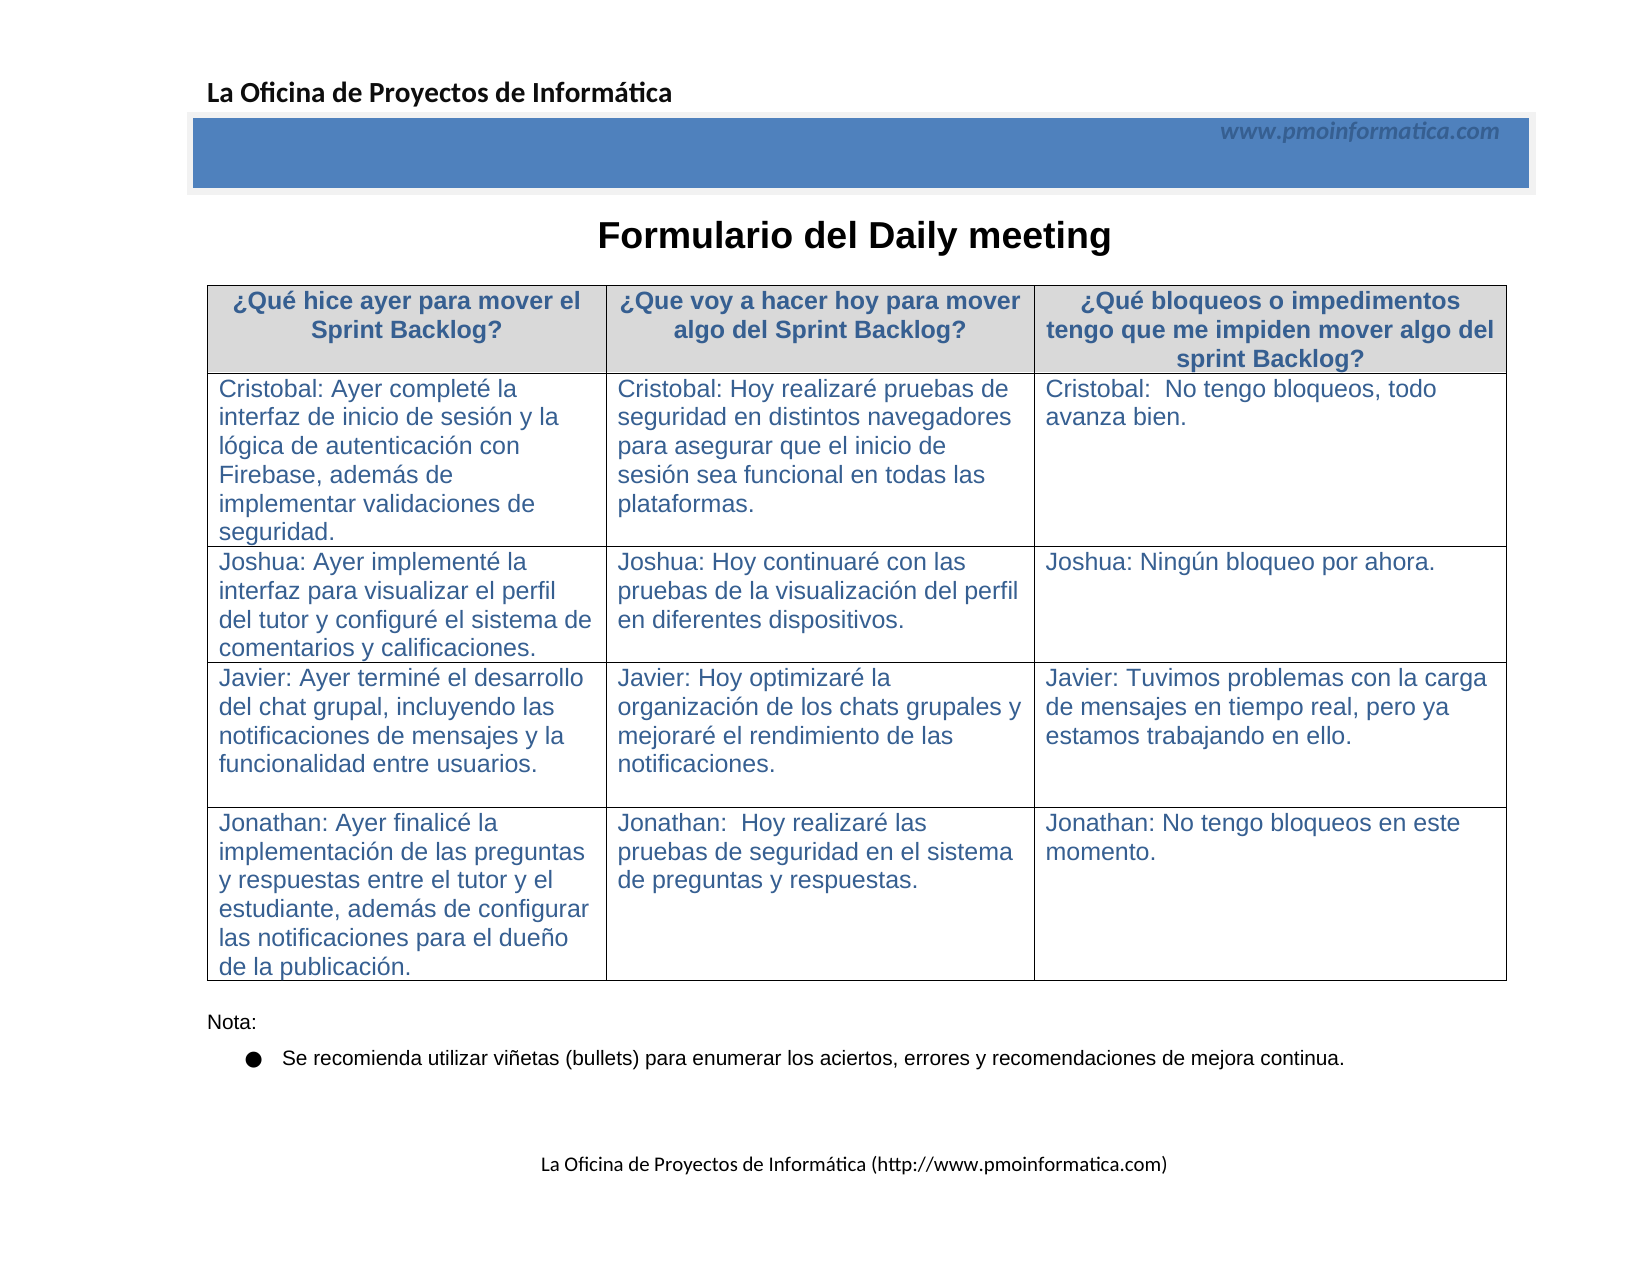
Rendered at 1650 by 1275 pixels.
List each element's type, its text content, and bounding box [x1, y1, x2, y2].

text Nota: [207, 1010, 1502, 1034]
list Se recomienda utilizar viñetas (bullets) para enumerar los aciertos, errores y recomendaciones de mejora continua. [244, 1034, 1502, 1077]
table_cell Joshua: Ayer implementé la interfaz para visualizar el perfil del tutor y configuré el sistema de comentarios y calificaciones. [208, 547, 606, 662]
text Formulario del Daily meeting [207, 213, 1502, 256]
table_cell Jonathan: Hoy realizaré las pruebas de seguridad en el sistema de preguntas y respuestas. [607, 808, 1034, 980]
table_cell Jonathan: Ayer finalicé la implementación de las preguntas y respuestas entre el tutor y el estudiante, además de configurar las notificaciones para el dueño de la publicación. [208, 808, 606, 980]
table_cell Javier: Ayer terminé el desarrollo del chat grupal, incluyendo las notificaciones de mensajes y la funcionalidad entre usuarios. [208, 663, 606, 807]
table_cell Javier: Hoy optimizaré la organización de los chats grupales y mejoraré el rendimiento de las notificaciones. [607, 663, 1034, 807]
table_cell Javier: Tuvimos problemas con la carga de mensajes en tiempo real, pero ya estamos trabajando en ello. [1035, 663, 1506, 807]
table_header ¿Qué bloqueos o impedimentos tengo que me impiden mover algo del sprint Backlog? [1035, 286, 1506, 372]
table_cell Cristobal: Hoy realizaré pruebas de seguridad en distintos navegadores para asegurar que el inicio de sesión sea funcional en todas las plataformas. [607, 374, 1034, 546]
table_cell Joshua: Ningún bloqueo por ahora. [1035, 547, 1506, 662]
table_cell Jonathan: No tengo bloqueos en este momento. [1035, 808, 1506, 980]
table_header ¿Qué hice ayer para mover el Sprint Backlog? [208, 286, 606, 372]
table_header ¿Que voy a hacer hoy para mover algo del Sprint Backlog? [607, 286, 1034, 372]
table_cell Joshua: Hoy continuaré con las pruebas de la visualización del perfil en diferentes dispositivos. [607, 547, 1034, 662]
table_cell Cristobal: Ayer completé la interfaz de inicio de sesión y la lógica de autenticación con Firebase, además de implementar validaciones de seguridad. [208, 374, 606, 546]
table_cell Cristobal: No tengo bloqueos, todo avanza bien. [1035, 374, 1506, 546]
